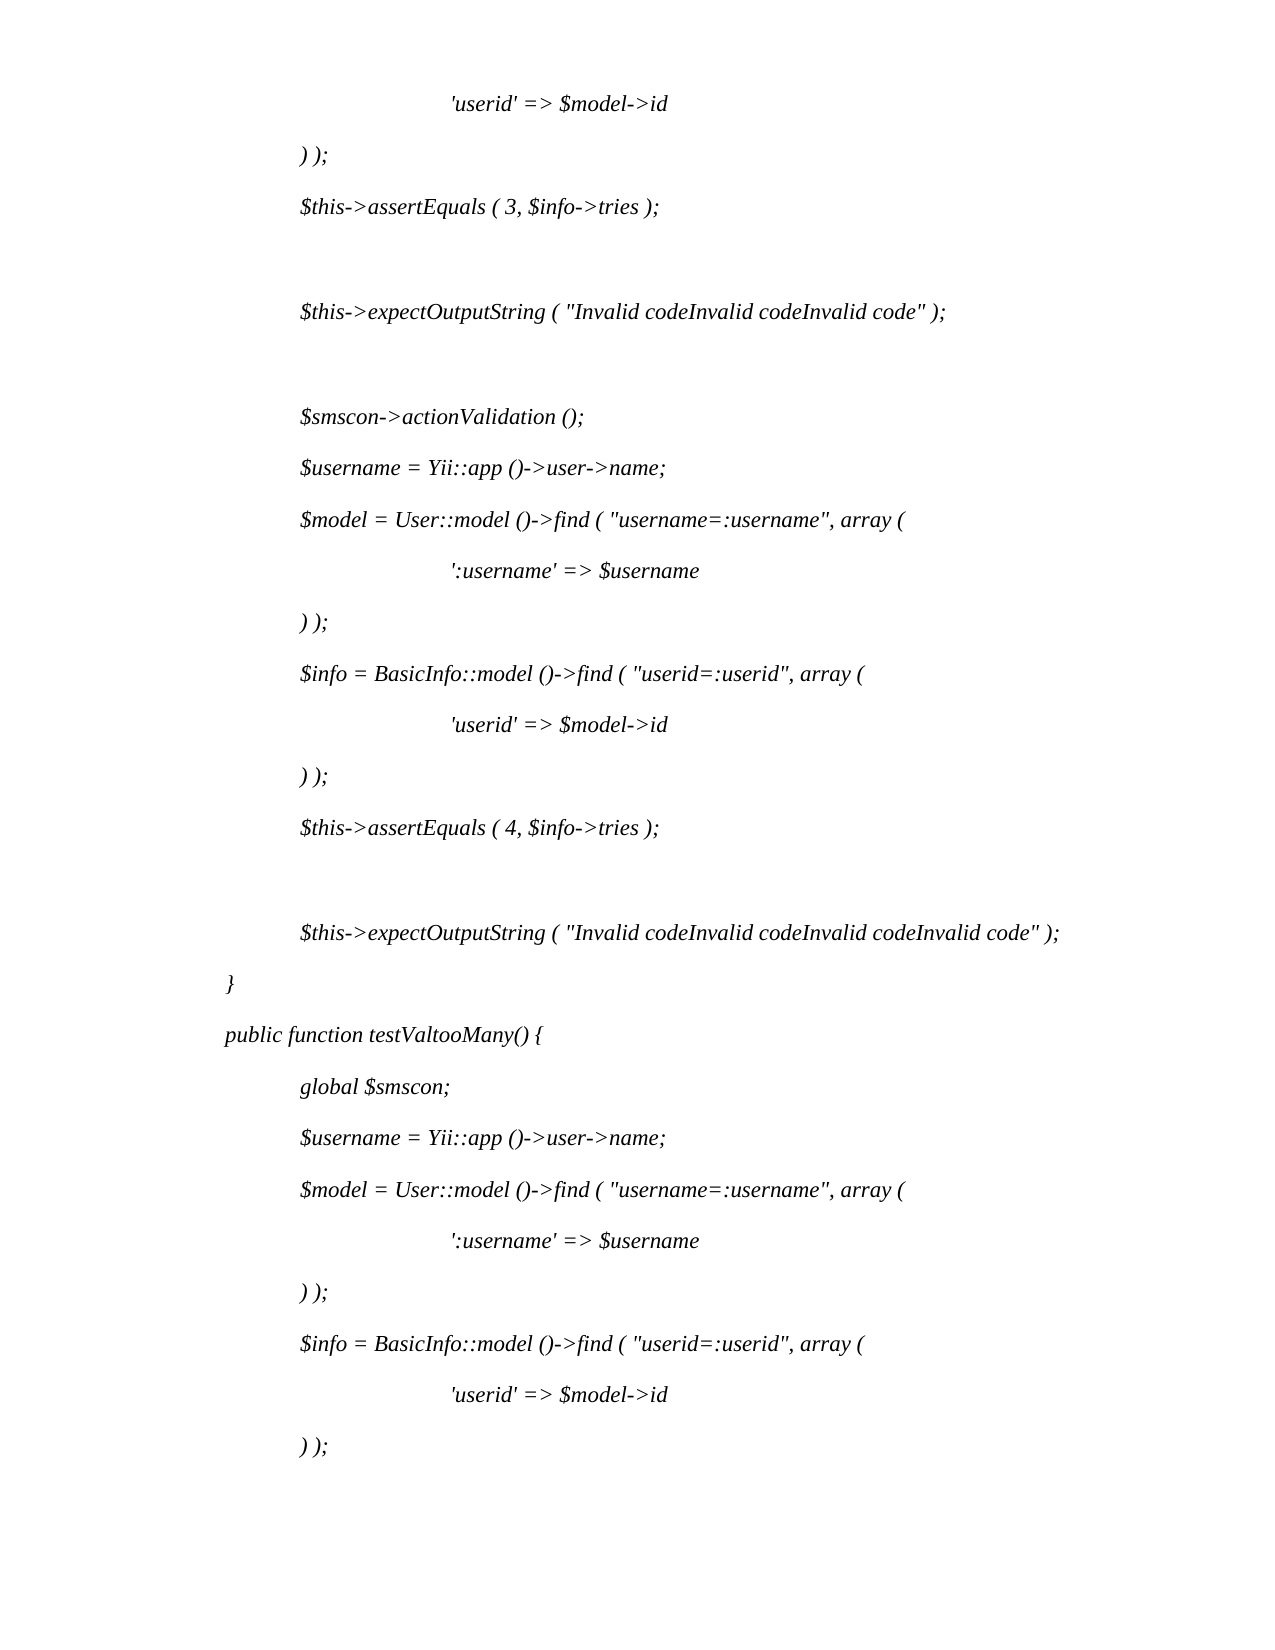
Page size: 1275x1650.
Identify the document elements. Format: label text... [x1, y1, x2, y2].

text } [150, 970, 1125, 997]
text $info = BasicInfo::model ()->find ( "userid=:userid", array ( [150, 660, 1125, 686]
text global $smscon; [150, 1073, 1125, 1099]
text $info = BasicInfo::model ()->find ( "userid=:userid", array ( [150, 1330, 1125, 1356]
text ) ); [150, 762, 1125, 789]
text ':username' => $username [150, 1227, 1125, 1253]
text $this->assertEquals ( 4, $info->tries ); [150, 814, 1125, 840]
text public function testValtooMany() { [150, 1022, 1125, 1048]
text $smscon->actionValidation (); [150, 403, 1125, 429]
text 'userid' => $model->id [150, 1381, 1125, 1407]
text 'userid' => $model->id [150, 711, 1125, 737]
text ) ); [150, 608, 1125, 635]
text $username = Yii::app ()->user->name; [150, 1124, 1125, 1151]
text ) ); [150, 1432, 1125, 1459]
text ':username' => $username [150, 557, 1125, 583]
text ) ); [150, 1278, 1125, 1305]
text $this->assertEquals ( 3, $info->tries ); [150, 193, 1125, 219]
text $this->expectOutputString ( "Invalid codeInvalid codeInvalid code" ); [150, 298, 1125, 324]
text ) ); [150, 141, 1125, 168]
text $model = User::model ()->find ( "username=:username", array ( [150, 1176, 1125, 1202]
text $this->expectOutputString ( "Invalid codeInvalid codeInvalid codeInvalid code" ); [150, 919, 1125, 945]
text $model = User::model ()->find ( "username=:username", array ( [150, 506, 1125, 532]
text $username = Yii::app ()->user->name; [150, 454, 1125, 481]
text 'userid' => $model->id [150, 90, 1125, 116]
